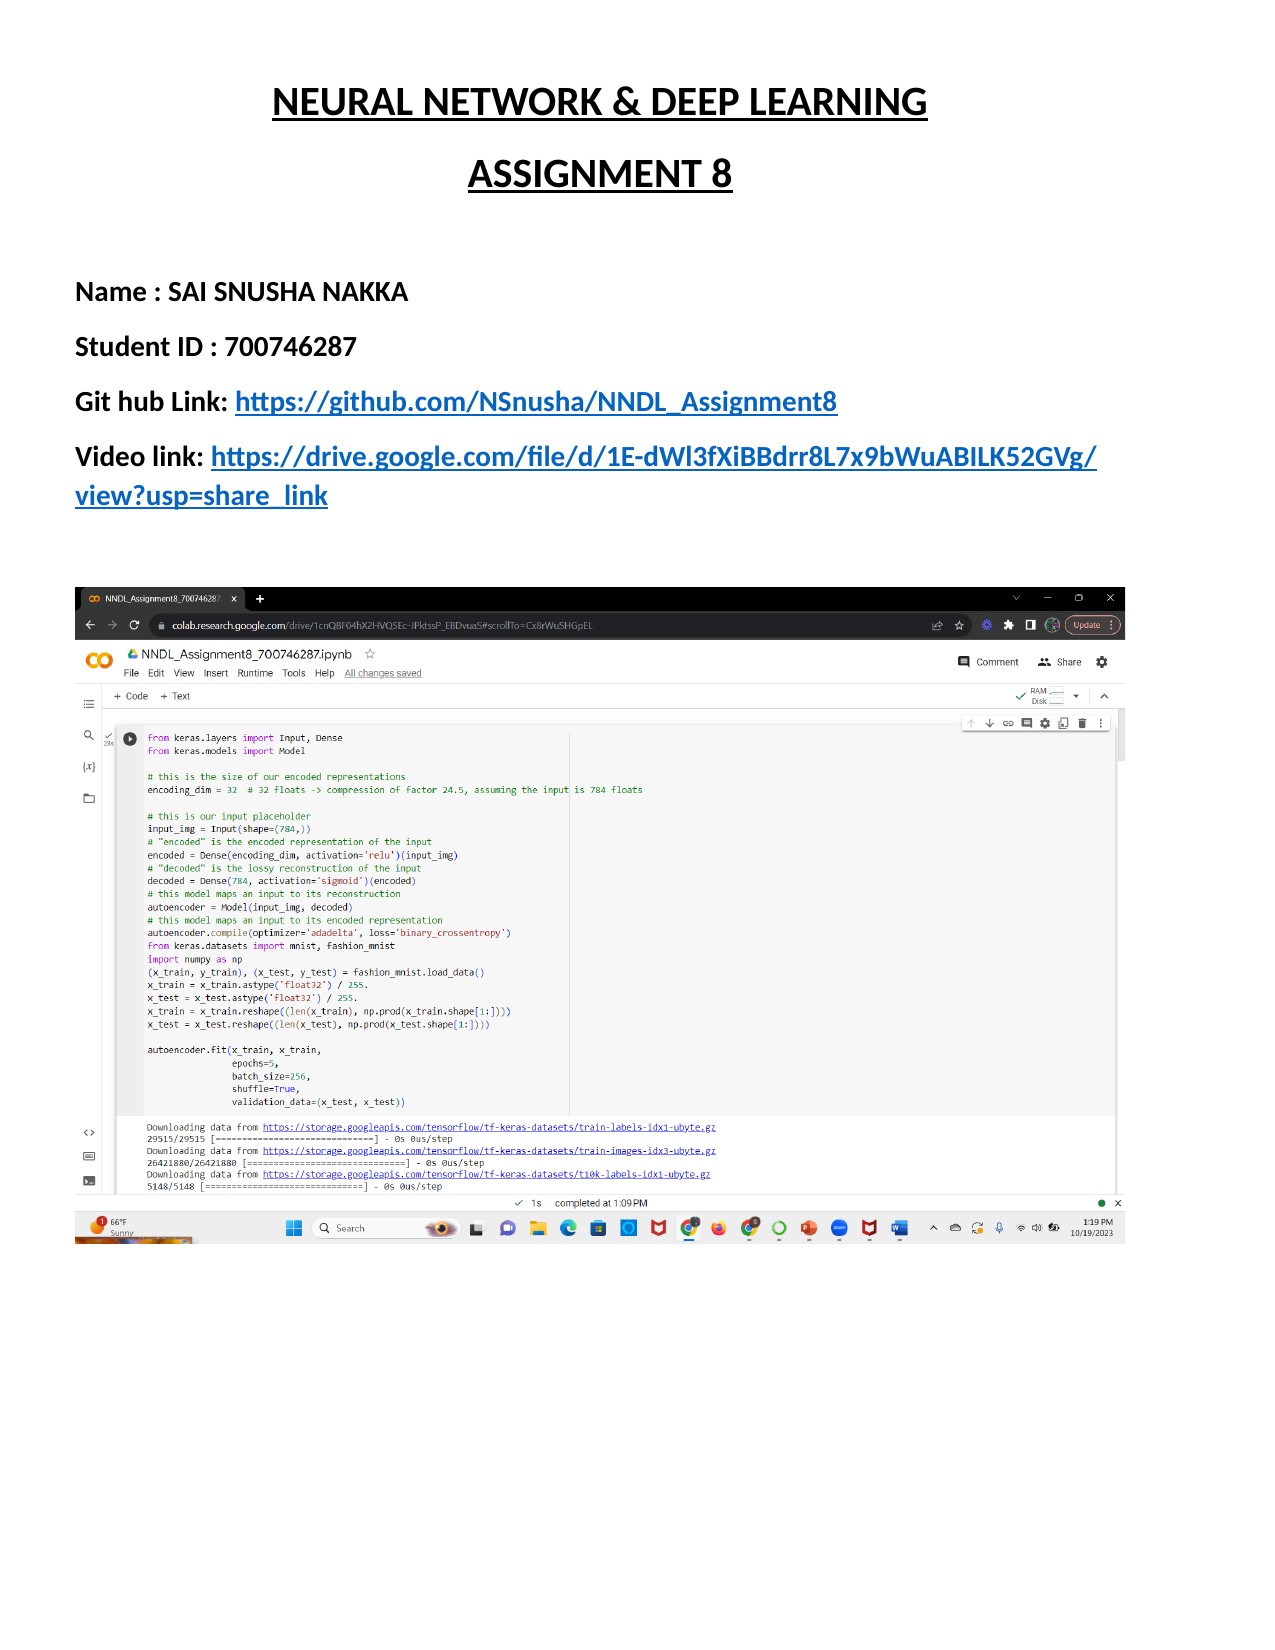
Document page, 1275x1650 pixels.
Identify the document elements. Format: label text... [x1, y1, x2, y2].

text ASSIGNMENT 8 [75, 147, 1125, 197]
text Student ID : 700746287 [75, 328, 1125, 364]
text Video link: https://drive.google.com/file/d/1E-dWl3fXiBBdrr8L7x9bWuABILK52GVg/view?usp=share_link [75, 438, 1125, 513]
text Name : SAI SNUSHA NAKKA [75, 273, 1125, 309]
picture [75, 587, 1125, 1244]
text NEURAL NETWORK & DEEP LEARNING [75, 75, 1125, 126]
text Git hub Link: https://github.com/NSnusha/NNDL_Assignment8 [75, 383, 1125, 419]
